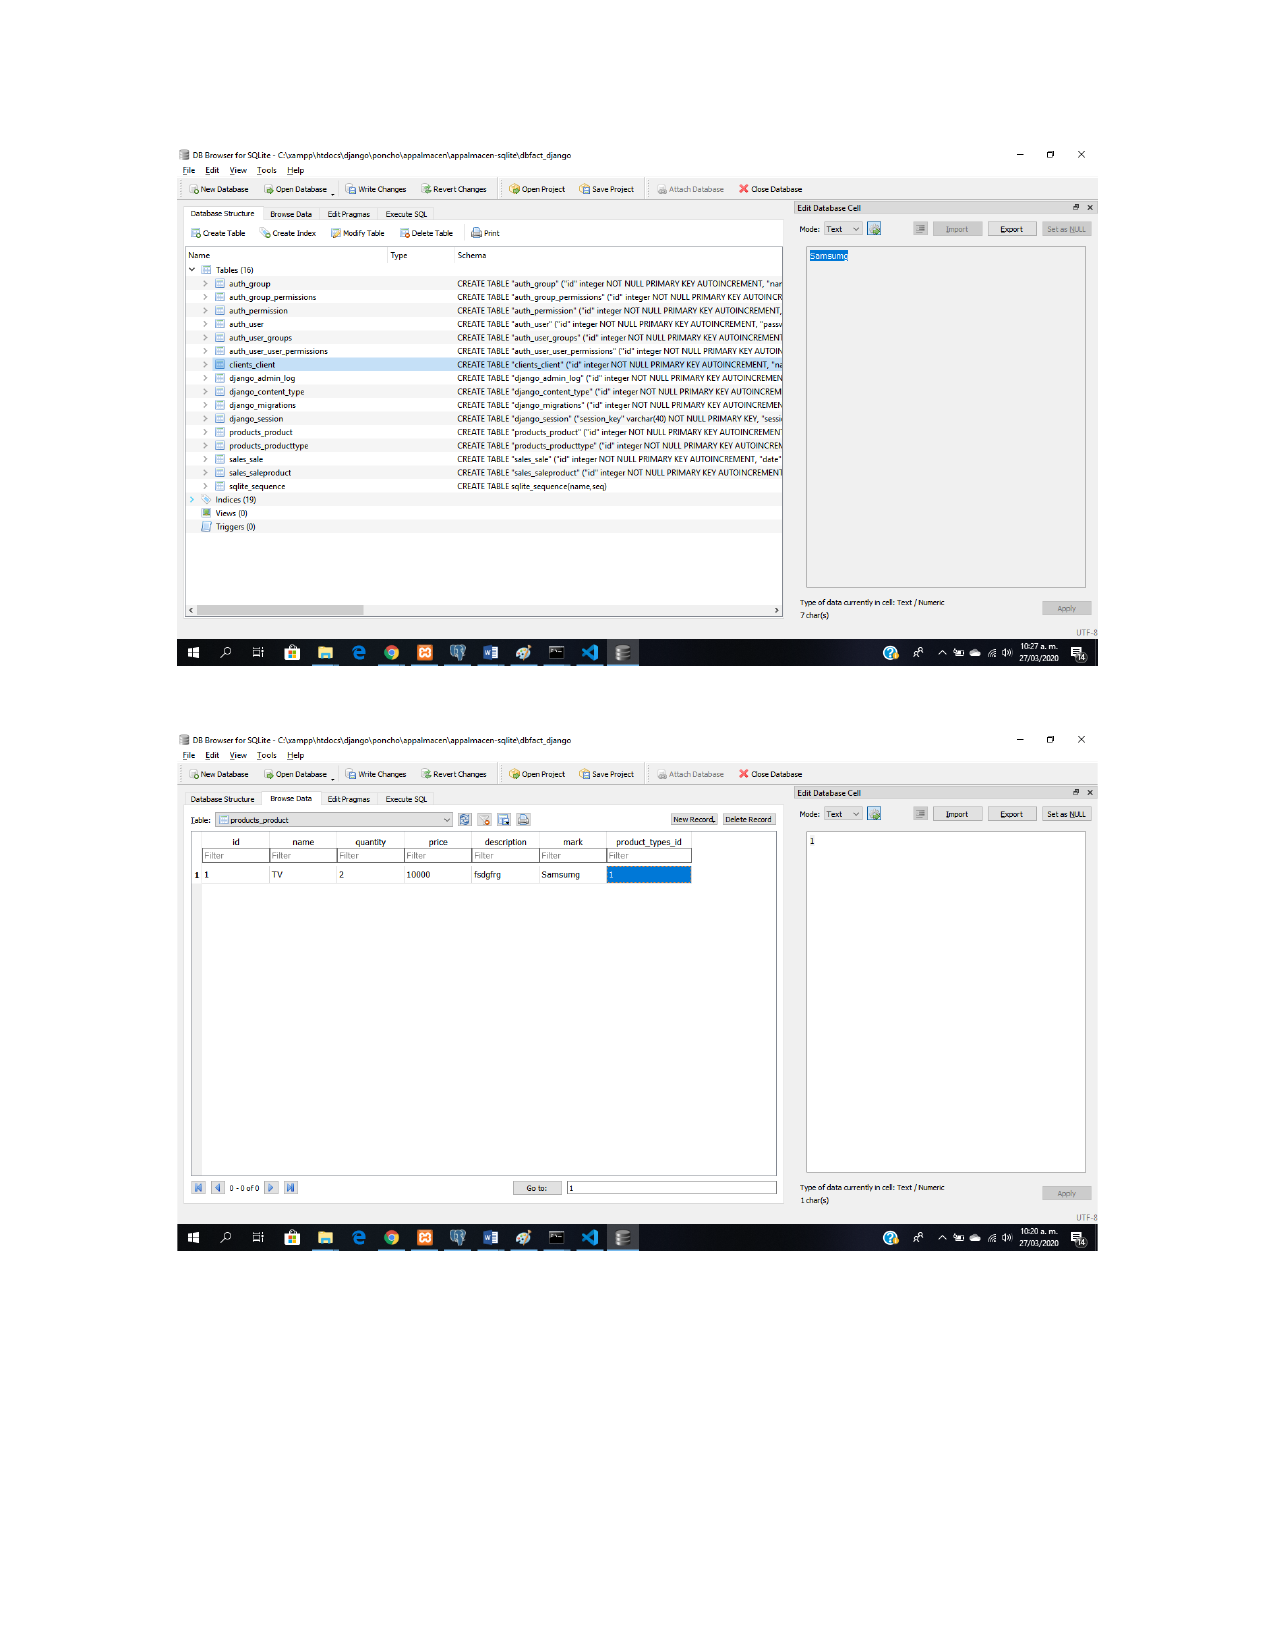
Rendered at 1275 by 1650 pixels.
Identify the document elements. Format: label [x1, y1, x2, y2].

picture [177, 732, 1098, 1252]
picture [177, 147, 1098, 667]
